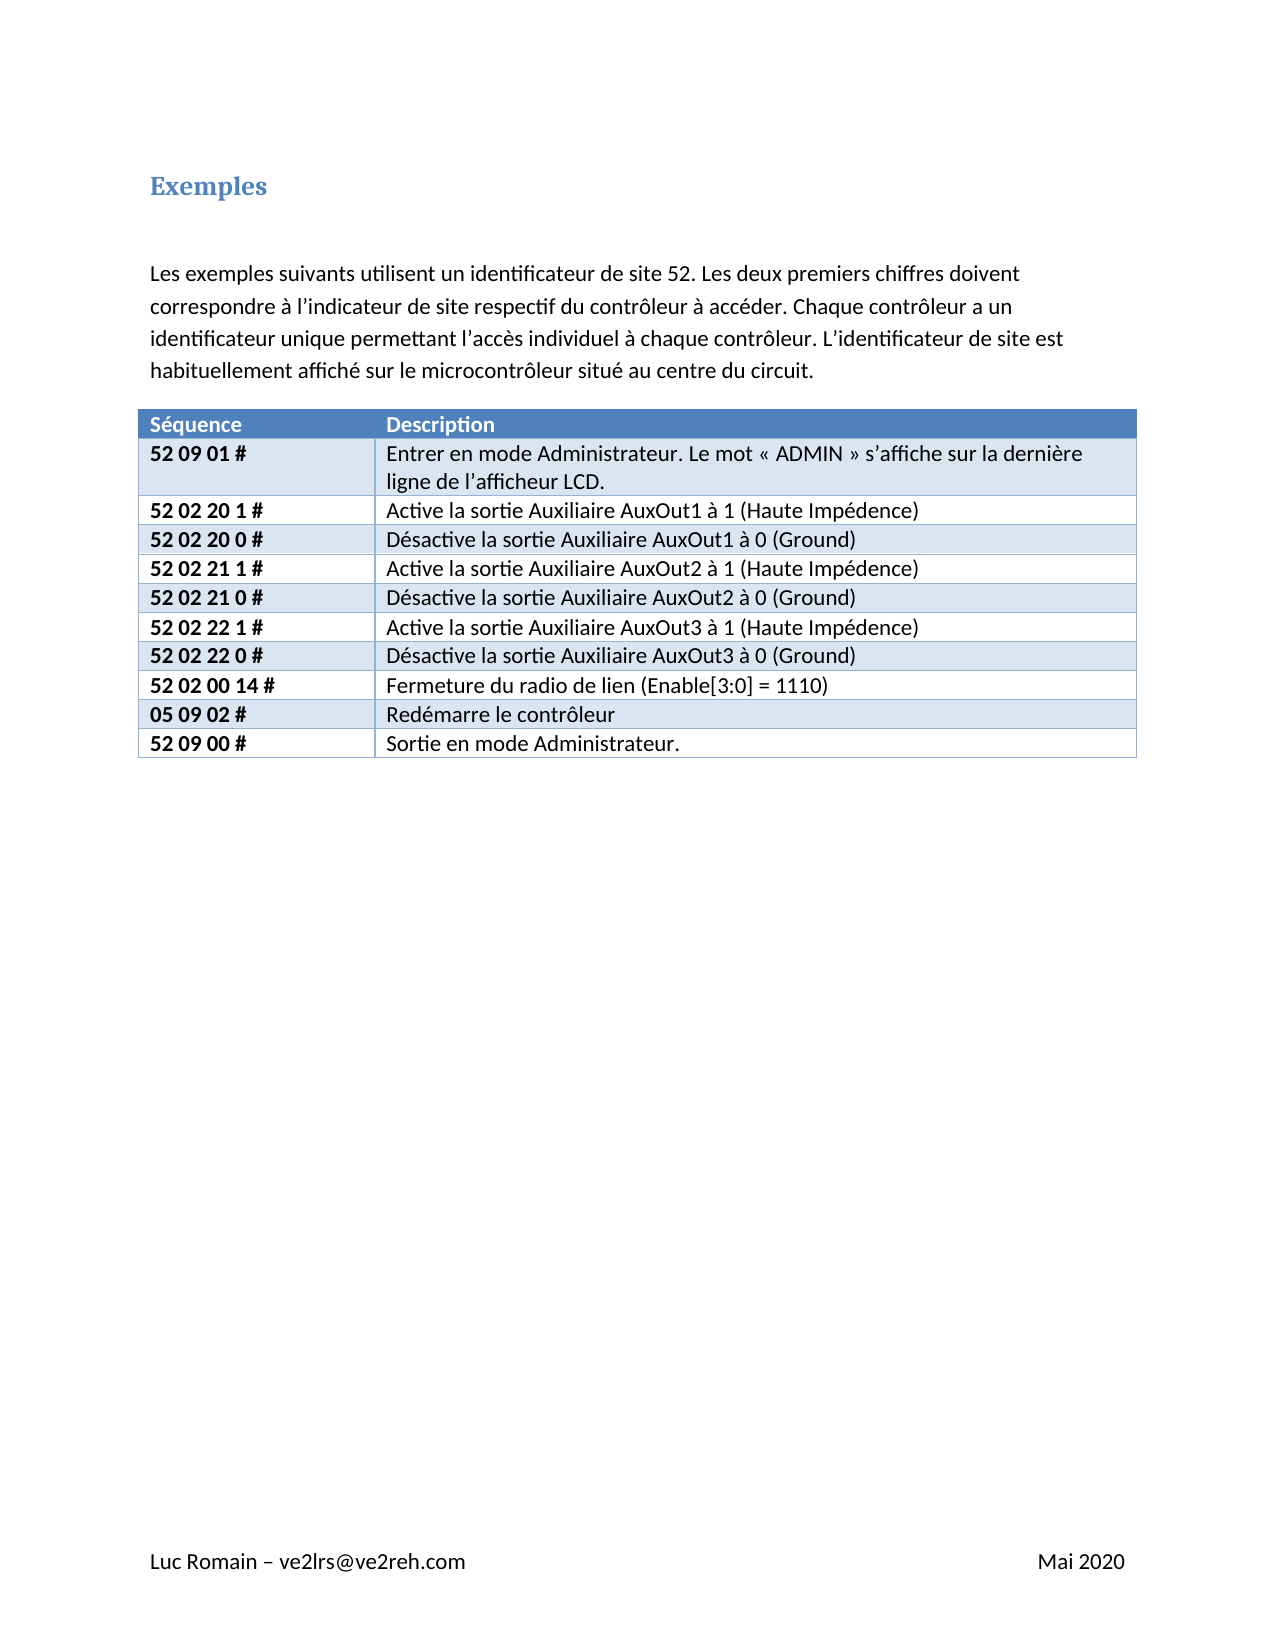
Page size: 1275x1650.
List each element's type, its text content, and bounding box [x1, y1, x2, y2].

table_cell 05 09 02 # [139, 700, 374, 728]
text Les exemples suivants utilisent un identificateur de site 52. Les deux premiers chiffres doivent correspondre à l’indicateur de site respectif du contrôleur à accéder. Chaque contrôleur a un identificateur unique permettant l’accès individuel à chaque contrôleur. L’identificateur de site est habituellement affiché sur le microcontrôleur situé au centre du circuit. [150, 259, 1125, 384]
table_cell 52 09 00 # [139, 729, 374, 757]
table_cell Redémarre le contrôleur [376, 700, 1136, 728]
table_header Séquence [139, 410, 374, 438]
table_cell 52 02 22 0 # [139, 642, 374, 670]
table_cell Sortie en mode Administrateur. [376, 729, 1136, 757]
table_cell Désactive la sortie Auxiliaire AuxOut2 à 0 (Ground) [376, 584, 1136, 612]
table_cell 52 02 22 1 # [139, 613, 374, 641]
table_cell Désactive la sortie Auxiliaire AuxOut1 à 0 (Ground) [376, 525, 1136, 553]
table_cell 52 09 01 # [139, 439, 374, 495]
table_cell Désactive la sortie Auxiliaire AuxOut3 à 0 (Ground) [376, 642, 1136, 670]
table_cell 52 02 00 14 # [139, 671, 374, 699]
table_cell 52 02 21 1 # [139, 555, 374, 582]
table_cell 52 02 20 1 # [139, 496, 374, 524]
table_cell Active la sortie Auxiliaire AuxOut3 à 1 (Haute Impédence) [376, 613, 1136, 641]
table_cell 52 02 20 0 # [139, 525, 374, 553]
table_cell Active la sortie Auxiliaire AuxOut1 à 1 (Haute Impédence) [376, 496, 1136, 524]
table_header Description [376, 410, 1136, 438]
table_cell Active la sortie Auxiliaire AuxOut2 à 1 (Haute Impédence) [376, 555, 1136, 582]
table_cell Entrer en mode Administrateur. Le mot « ADMIN » s’affiche sur la dernière ligne de l’afficheur LCD. [376, 439, 1136, 495]
table_cell Fermeture du radio de lien (Enable[3:0] = 1110) [376, 671, 1136, 699]
subtitle Exemples [150, 171, 1125, 202]
table_cell 52 02 21 0 # [139, 584, 374, 612]
